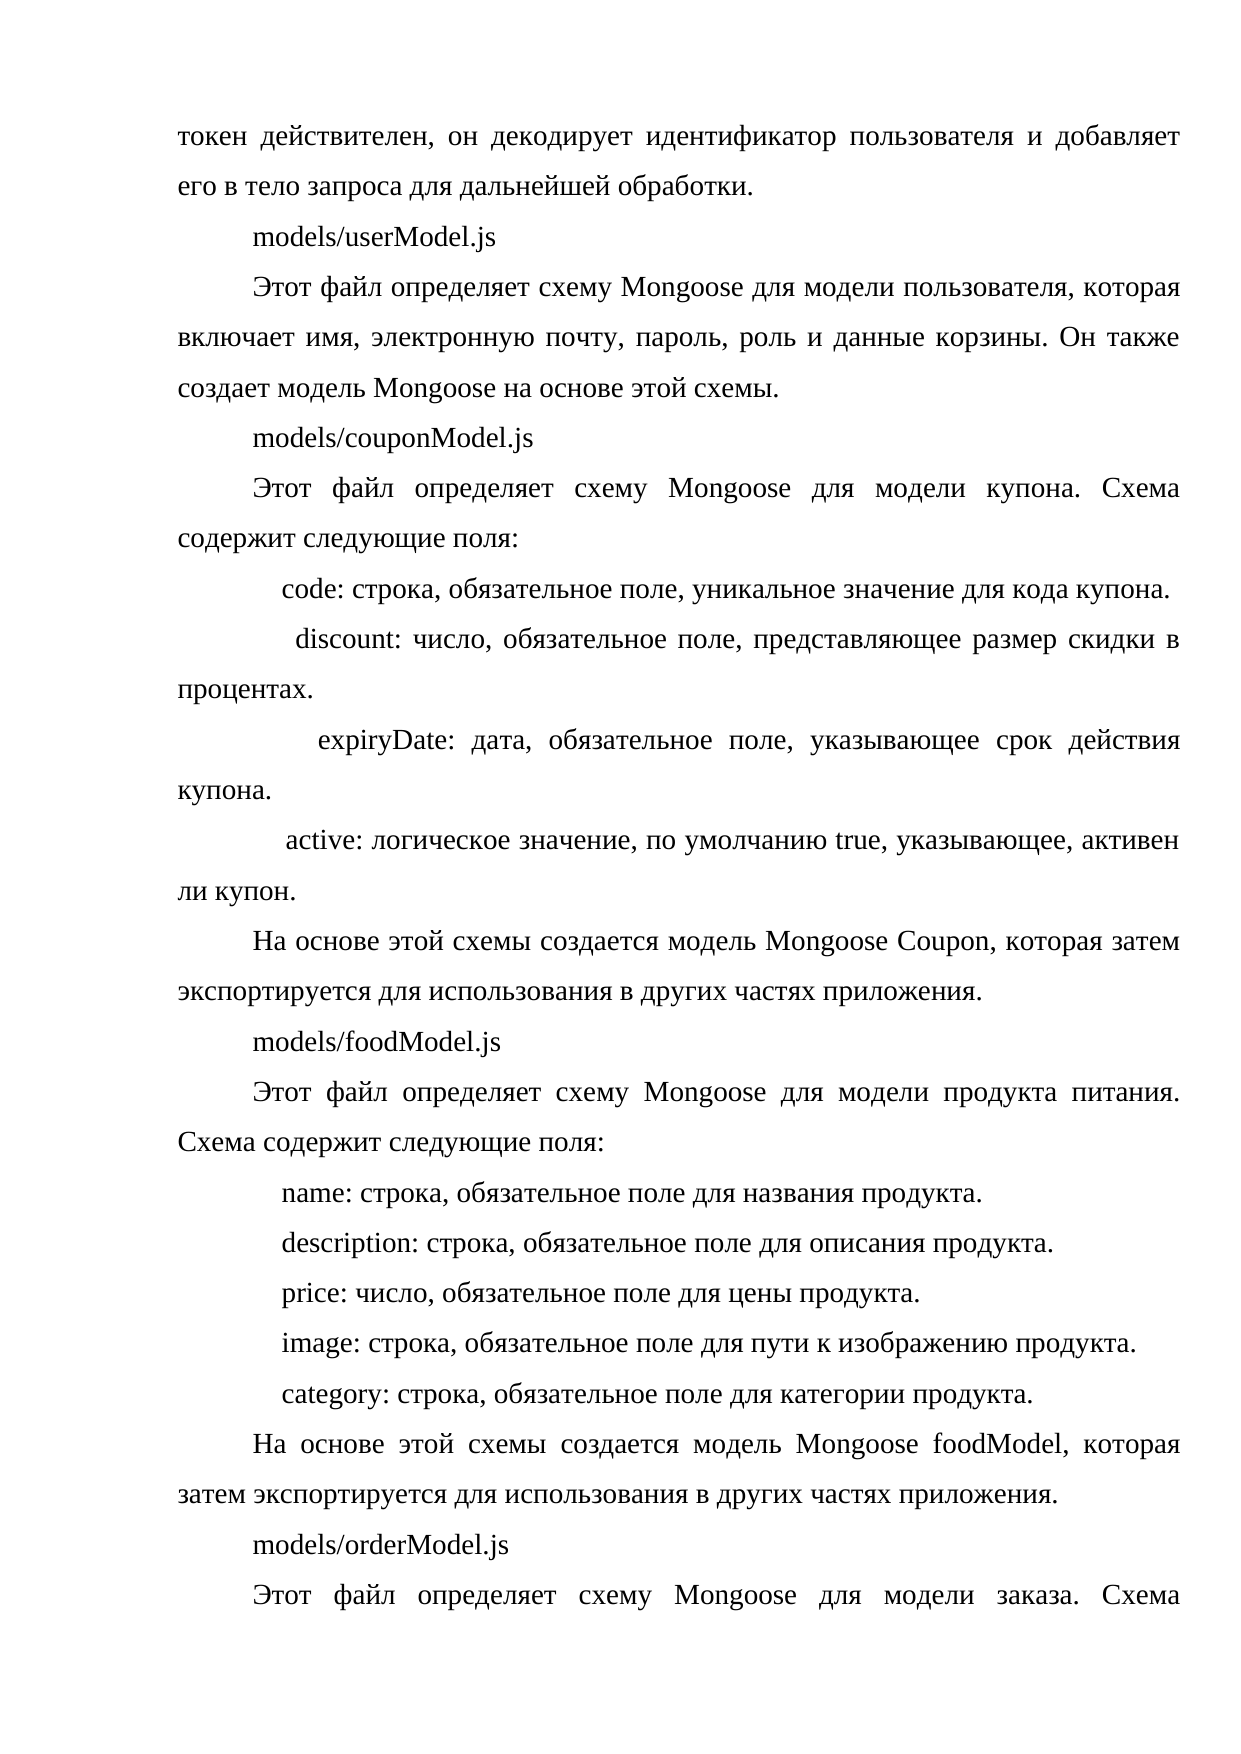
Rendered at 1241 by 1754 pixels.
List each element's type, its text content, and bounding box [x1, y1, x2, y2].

text Этот файл определяет схему Mongoose для модели пользователя, которая включает имя, электронную почту, пароль, роль и данные корзины. Он также создает модель Mongoose на основе этой схемы. [177, 269, 1181, 403]
text models/userModel.js [177, 219, 1181, 252]
text models/orderModel.js [177, 1527, 1181, 1560]
text name: строка, обязательное поле для названия продукта. [177, 1175, 1181, 1208]
text models/foodModel.js [177, 1024, 1181, 1057]
text price: число, обязательное поле для цены продукта. [177, 1275, 1181, 1309]
text На основе этой схемы создается модель Mongoose Coupon, которая затем экспортируется для использования в других частях приложения. [177, 923, 1181, 1007]
text category: строка, обязательное поле для категории продукта. [177, 1376, 1181, 1409]
text models/couponModel.js [177, 420, 1181, 453]
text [177, 1577, 1181, 1611]
text active: логическое значение, по умолчанию true, указывающее, активен ли купон. [177, 822, 1181, 906]
text discount: число, обязательное поле, представляющее размер скидки в процентах. [177, 621, 1181, 705]
text code: строка, обязательное поле, уникальное значение для кода купона. [177, 571, 1181, 604]
text Этот файл определяет схему Mongoose для модели купона. Схема содержит следующие поля: [177, 470, 1181, 554]
text image: строка, обязательное поле для пути к изображению продукта. [177, 1326, 1181, 1359]
text Этот файл определяет схему Mongoose для модели продукта питания. Схема содержит следующие поля: [177, 1074, 1181, 1158]
text expiryDate: дата, обязательное поле, указывающее срок действия купона. [177, 722, 1181, 806]
text На основе этой схемы создается модель Mongoose foodModel, которая затем экспортируется для использования в других частях приложения. [177, 1426, 1181, 1510]
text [177, 118, 1181, 202]
text description: строка, обязательное поле для описания продукта. [177, 1225, 1181, 1258]
